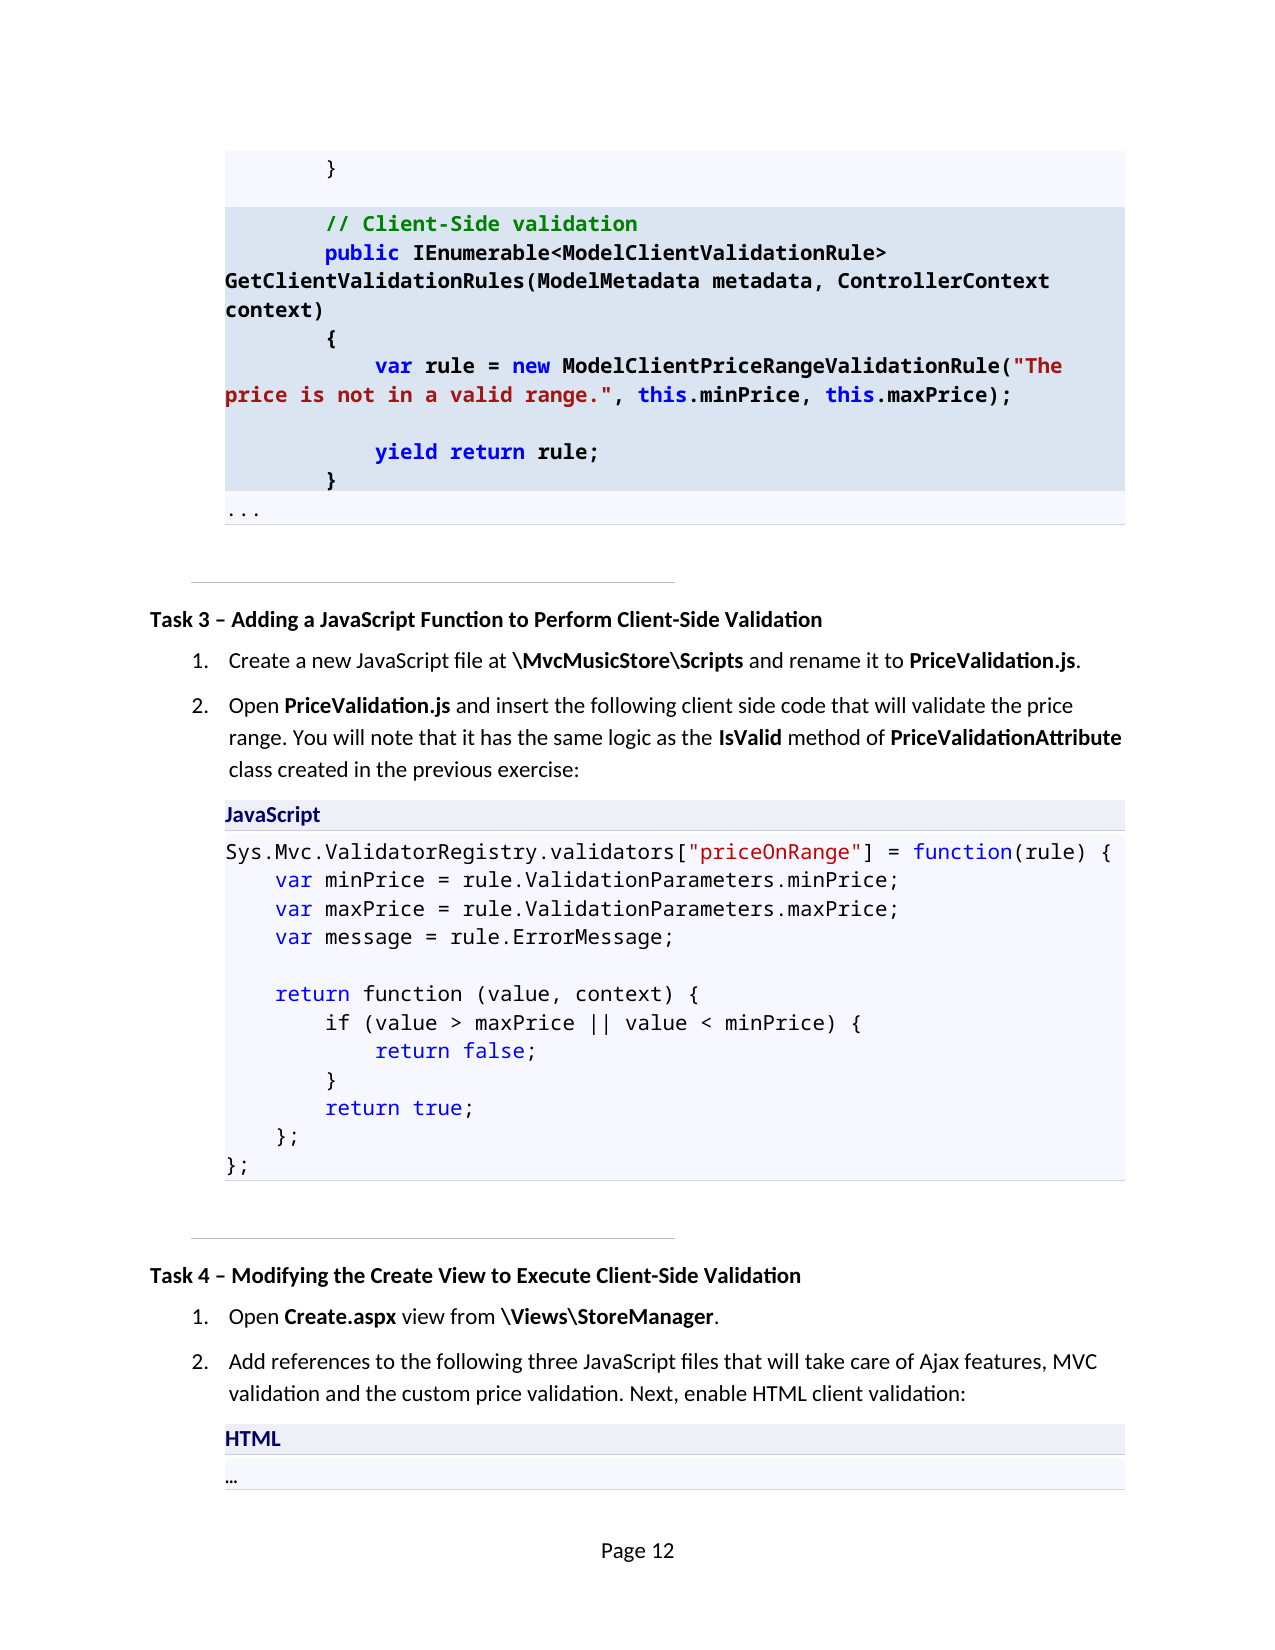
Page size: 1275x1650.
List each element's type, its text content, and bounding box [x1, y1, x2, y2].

text var message = rule.ErrorMessage; [225, 920, 1125, 948]
text var minPrice = rule.ValidationParameters.minPrice; [225, 863, 1125, 891]
text } [225, 151, 1125, 178]
list Open Create.aspx view from \Views\StoreManager. [191, 1302, 1125, 1330]
text Task 4 – Modifying the Create View to Execute Client-Side Validation [150, 1262, 1125, 1290]
text yield return rule; [225, 434, 1125, 463]
text }; [225, 1147, 1125, 1180]
text ... [225, 491, 1125, 524]
text var maxPrice = rule.ValidationParameters.maxPrice; [225, 891, 1125, 920]
text Task 3 – Adding a JavaScript Function to Perform Client-Side Validation [150, 606, 1125, 633]
text … [225, 1460, 1125, 1489]
text }; [225, 1119, 1125, 1147]
text } [225, 1062, 1125, 1091]
text HTML [225, 1424, 1125, 1454]
text Sys.Mvc.ValidatorRegistry.validators["priceOnRange"] = function(rule) { [225, 836, 1125, 863]
list Add references to the following three JavaScript files that will take care of Ajax features, MVC validation and the custom price validation. Next, enable HTML client validation: [191, 1347, 1125, 1407]
text JavaScript [225, 800, 1125, 830]
text return function (value, context) { [225, 977, 1125, 1005]
text return false; [225, 1034, 1125, 1062]
list Open PriceValidation.js and insert the following client side code that will validate the price range. You will note that it has the same logic as the IsValid method of PriceValidationAttribute class created in the previous exercise: [191, 691, 1125, 783]
text } [225, 463, 1125, 491]
list Create a new JavaScript file at \MvcMusicStore\Scripts and rename it to PriceValidation.js. [191, 646, 1125, 674]
text var rule = new ModelClientPriceRangeValidationRule("The price is not in a valid range.", this.minPrice, this.maxPrice); [225, 349, 1125, 406]
text if (value > maxPrice || value < minPrice) { [225, 1005, 1125, 1034]
text return true; [225, 1091, 1125, 1119]
text // Client-Side validation [225, 207, 1125, 235]
text public IEnumerable<ModelClientValidationRule> GetClientValidationRules(ModelMetadata metadata, ControllerContext context) [225, 235, 1125, 321]
text { [225, 321, 1125, 349]
